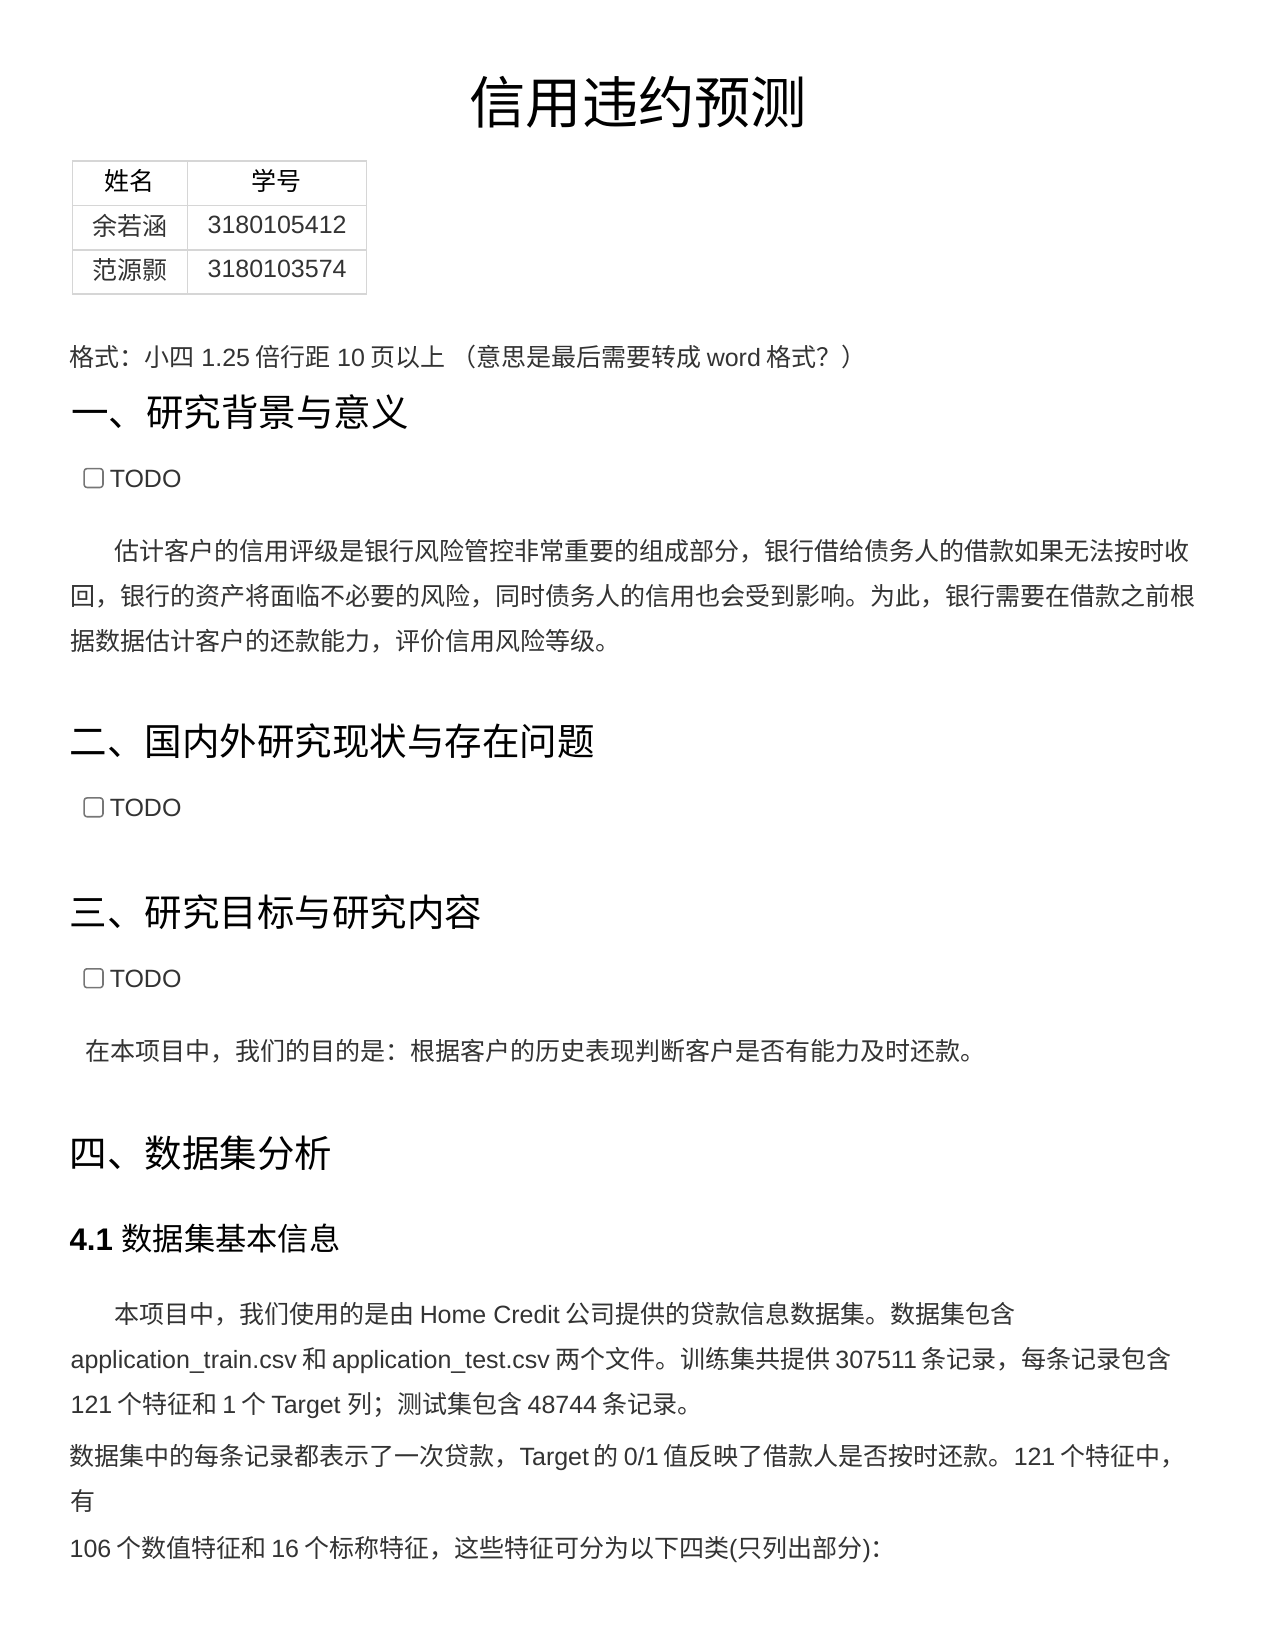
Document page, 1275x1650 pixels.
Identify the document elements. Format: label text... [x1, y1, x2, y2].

table_cell 余若涵 [73, 206, 187, 249]
text 估计客户的信用评级是银行风险管控非常重要的组成部分，银行借给债务人的借款如果无法按时收回，银行的资产将面临不必要的风险，同时债务人的信用也会受到影响。为此，银行需要在借款之前根据数据估计客户的还款能力，评价信用风险等级。 [70, 531, 1210, 658]
text 在本项目中，我们的目的是：根据客户的历史表现判断客户是否有能力及时还款。 [70, 1031, 1210, 1067]
table_cell 3180103574 [188, 251, 366, 293]
subtitle 三、研究目标与研究内容 [69, 883, 618, 937]
text TODO [84, 793, 1210, 822]
table_header 学号 [188, 162, 366, 204]
text 本项目中，我们使用的是由Home Credit公司提供的贷款信息数据集。数据集包含application_train.csv和application_test.csv两个文件。训练集共提供307511条记录，每条记录包含121个特征和1个Target 列；测试集包含48744条记录。 [70, 1294, 1210, 1421]
table_header 姓名 [73, 162, 187, 204]
table_cell 3180105412 [188, 206, 366, 249]
text 数据集中的每条记录都表示了一次贷款，Target的0/1值反映了借款人是否按时还款。121个特征中，有 [69, 1436, 1210, 1517]
text TODO [84, 464, 1210, 493]
text 信用违约预测 [71, 58, 1205, 140]
subtitle 四、数据集分析 [69, 1124, 618, 1178]
text 106个数值特征和16个标称特征，这些特征可分为以下四类(只列出部分)： [69, 1528, 1210, 1565]
table_cell 范源颢 [73, 251, 187, 293]
subtitle 一、研究背景与意义 [71, 383, 1210, 437]
text TODO [84, 964, 1210, 993]
subtitle 二、国内外研究现状与存在问题 [69, 712, 618, 766]
text 格式：小四 1.25倍行距 10页以上 （意思是最后需要转成word格式？） [69, 337, 1192, 373]
subtitle 4.1 数据集基本信息 [69, 1214, 1210, 1259]
